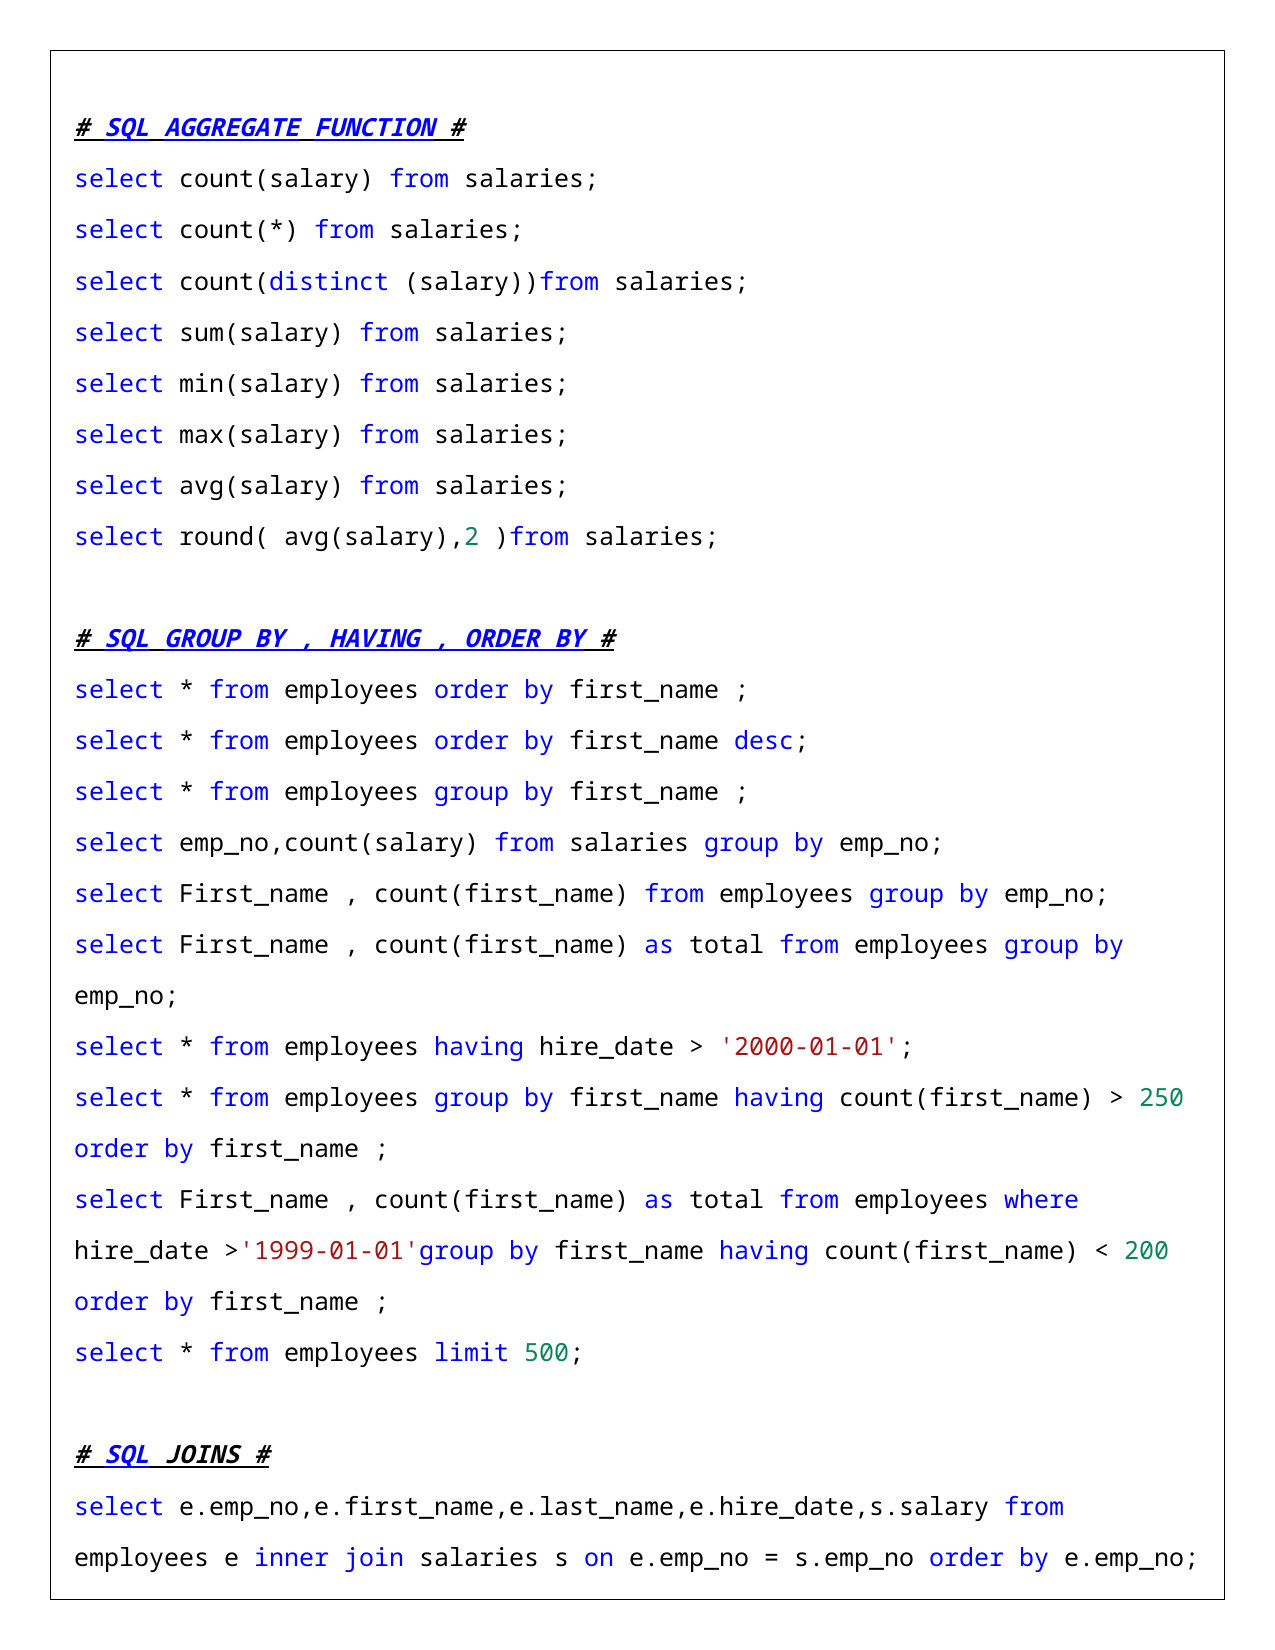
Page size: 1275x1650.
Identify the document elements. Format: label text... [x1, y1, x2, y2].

text # SQL GROUP BY , HAVING , ORDER BY # [74, 621, 1211, 654]
text select * from employees having hire_date > '2000-01-01'; [74, 1029, 1211, 1063]
text # SQL JOINS # [74, 1437, 1211, 1471]
text select count(*) from salaries; [74, 212, 1211, 246]
text select * from employees group by first_name having count(first_name) > 250 order by first_name ; [74, 1080, 1211, 1165]
text select sum(salary) from salaries; [74, 314, 1211, 348]
text select First_name , count(first_name) as total from employees group by emp_no; [74, 927, 1211, 1012]
text select max(salary) from salaries; [74, 416, 1211, 450]
text # SQL AGGREGATE FUNCTION # [74, 110, 1211, 144]
text select count(salary) from salaries; [74, 161, 1211, 195]
text select count(distinct (salary))from salaries; [74, 263, 1211, 297]
text select min(salary) from salaries; [74, 365, 1211, 399]
text select * from employees limit 500; [74, 1335, 1211, 1369]
text select round( avg(salary),2 )from salaries; [74, 518, 1211, 552]
text select avg(salary) from salaries; [74, 467, 1211, 501]
text select * from employees group by first_name ; [74, 774, 1211, 808]
text select e.emp_no,e.first_name,e.last_name,e.hire_date,s.salary from employees e inner join salaries s on e.emp_no = s.emp_no order by e.emp_no; [74, 1488, 1211, 1573]
text select * from employees order by first_name desc; [74, 723, 1211, 757]
text select First_name , count(first_name) as total from employees where hire_date >'1999-01-01'group by first_name having count(first_name) < 200 order by first_name ; [74, 1182, 1211, 1318]
text select * from employees order by first_name ; [74, 672, 1211, 706]
text select emp_no,count(salary) from salaries group by emp_no; [74, 825, 1211, 859]
text select First_name , count(first_name) from employees group by emp_no; [74, 876, 1211, 910]
